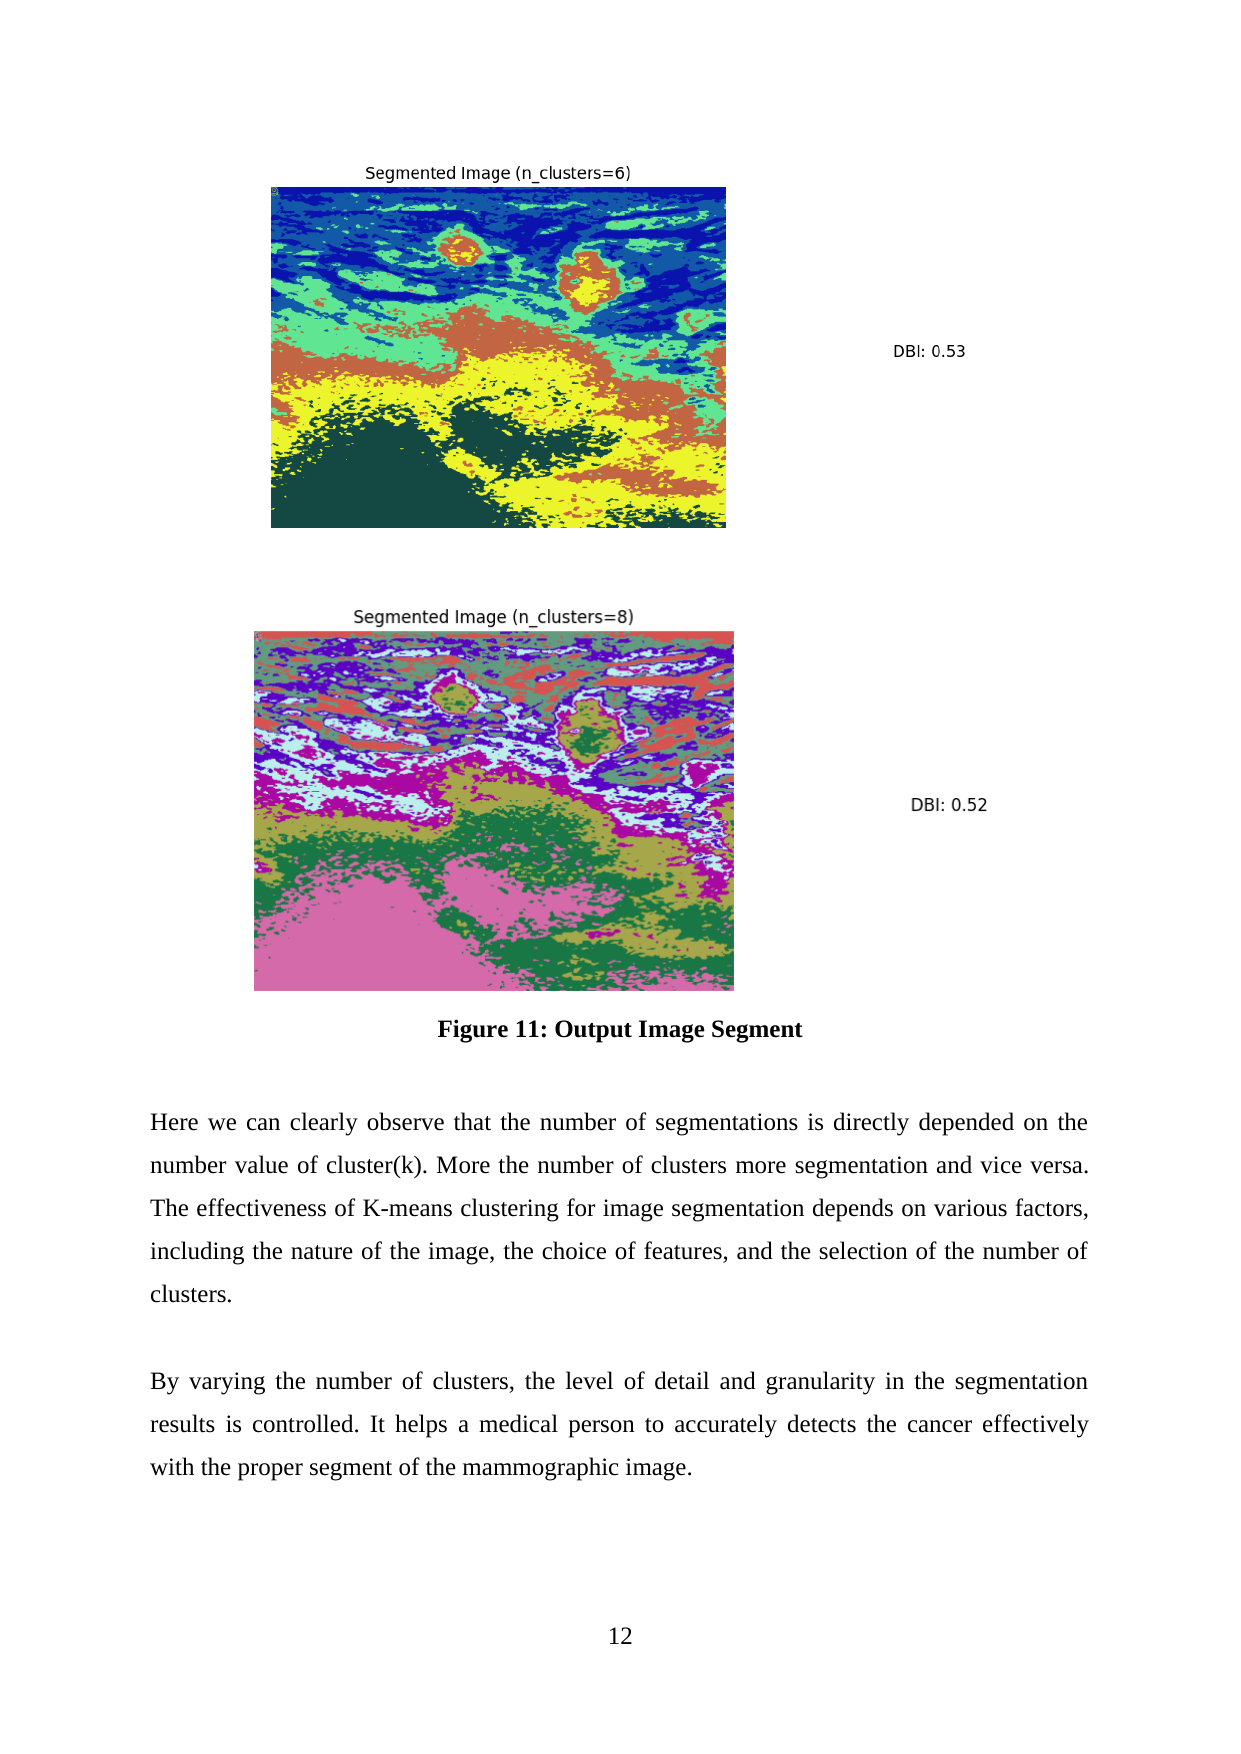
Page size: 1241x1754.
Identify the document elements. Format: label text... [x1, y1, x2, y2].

picture [245, 594, 995, 1000]
text Figure 11: Output Image Segment [150, 1014, 1090, 1043]
picture [263, 150, 977, 538]
text Here we can clearly observe that the number of segmentations is directly depended on the number value of cluster(k). More the number of clusters more segmentation and vice versa. The effectiveness of K-means clustering for image segmentation depends on various factors, including the nature of the image, the choice of features, and the selection of the number of clusters. [150, 1107, 1090, 1308]
text By varying the number of clusters, the level of detail and granularity in the segmentation results is controlled. It helps a medical person to accurately detects the cancer effectively with the proper segment of the mammographic image. [150, 1366, 1090, 1481]
